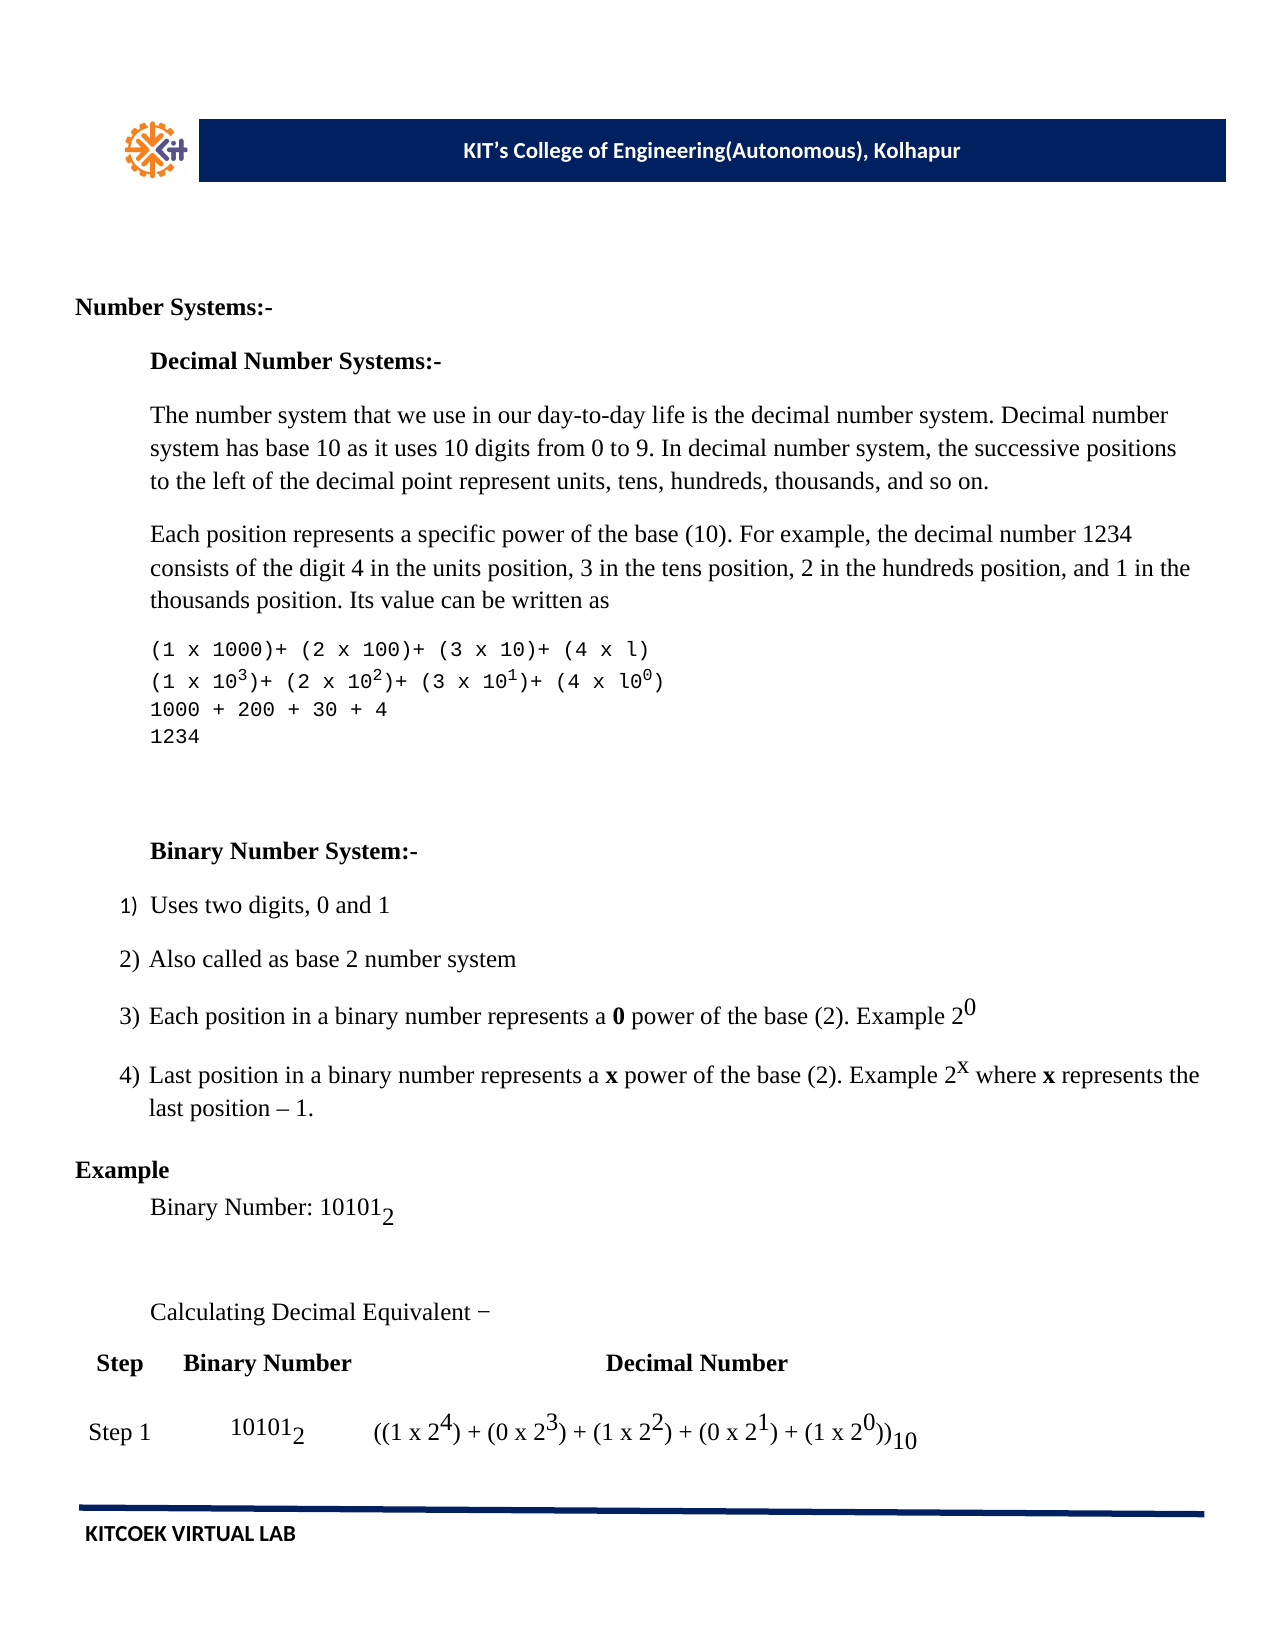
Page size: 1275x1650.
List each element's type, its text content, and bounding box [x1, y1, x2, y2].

subtitle Example [75, 1155, 1200, 1184]
text Binary Number: 101012 [75, 1192, 1200, 1230]
list Also called as base 2 number system [119, 944, 1200, 973]
text (1 x 103)+ (2 x 102)+ (3 x 101)+ (4 x l00) [75, 667, 1200, 695]
text (1 x 1000)+ (2 x 100)+ (3 x 10)+ (4 x l) [75, 639, 1200, 663]
text Decimal Number Systems:- [75, 346, 1200, 374]
table_header Step [75, 1345, 164, 1404]
text Binary Number System:- [75, 836, 1200, 865]
picture [124, 119, 188, 182]
list Last position in a binary number represents a x power of the base (2). Example 2x where x represents the last position – 1. [119, 1050, 1200, 1122]
list Uses two digits, 0 and 1 [119, 890, 1200, 919]
text The number system that we use in our day-to-day life is the decimal number system. Decimal number system has base 10 as it uses 10 digits from 0 to 9. In decimal number system, the successive positions to the left of the decimal point represent units, tens, hundreds, thousands, and so on. [75, 400, 1200, 494]
table_header Decimal Number [370, 1345, 1023, 1404]
list Each position in a binary number represents a 0 power of the base (2). Example 20 [119, 992, 1200, 1030]
text Number Systems:- [75, 292, 1200, 321]
text Calculating Decimal Equivalent − [75, 1297, 1200, 1326]
table_cell Step 1 [75, 1404, 164, 1482]
text 1000 + 200 + 30 + 4 [75, 699, 1200, 723]
table_cell 101012 [165, 1404, 370, 1482]
text Each position represents a specific power of the base (10). For example, the decimal number 1234 consists of the digit 4 in the units position, 3 in the tens position, 2 in the hundreds position, and 1 in the thousands position. Its value can be written as [75, 519, 1200, 614]
text 1234 [75, 726, 1200, 750]
table_cell ((1 x 24) + (0 x 23) + (1 x 22) + (0 x 21) + (1 x 20))10 [370, 1404, 1023, 1482]
table_header Binary Number [165, 1345, 370, 1404]
